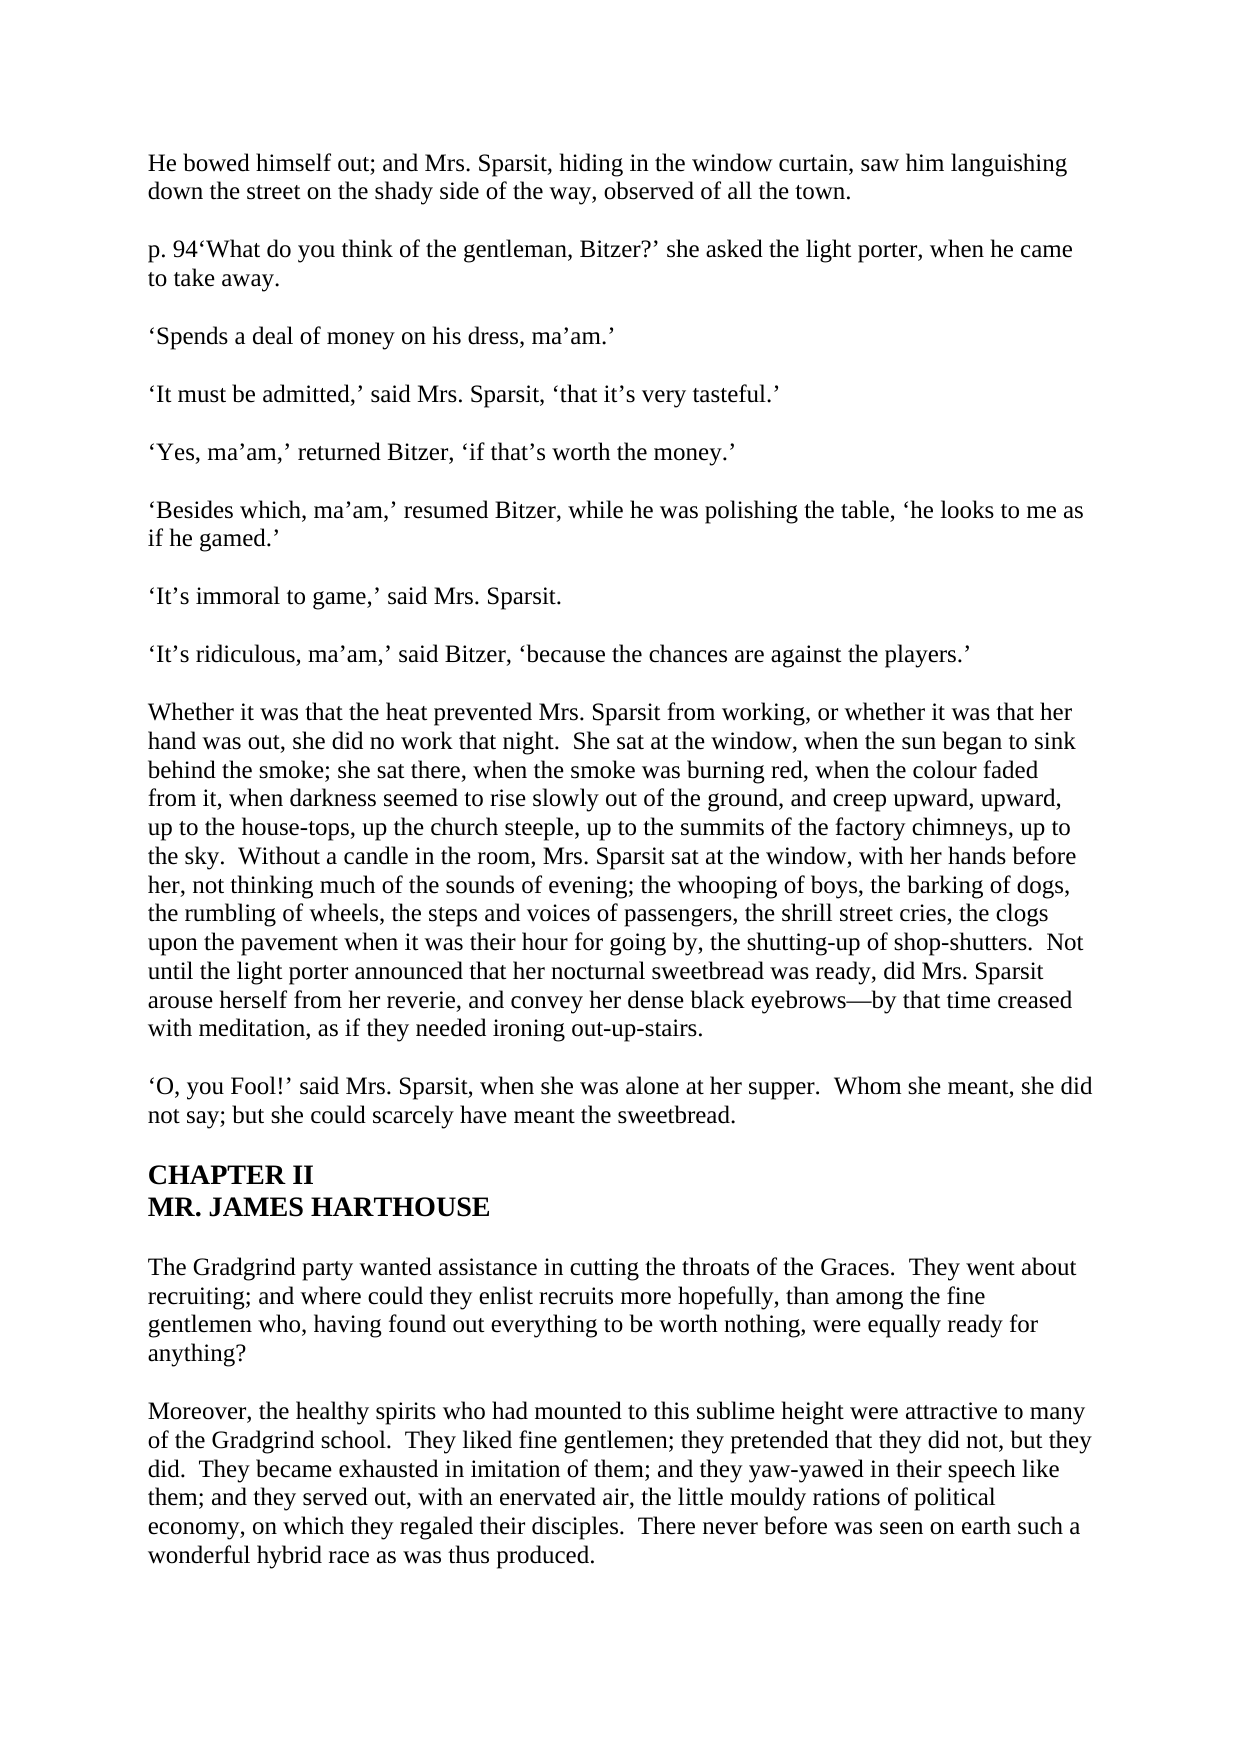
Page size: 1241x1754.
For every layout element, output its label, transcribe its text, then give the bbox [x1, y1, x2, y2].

text He bowed himself out; and Mrs. Sparsit, hiding in the window curtain, saw him languishing down the street on the shady side of the way, observed of all the town. [148, 148, 1093, 205]
text CHAPTER II MR. JAMES HARTHOUSE [148, 1158, 1093, 1223]
text ‘Besides which, ma’am,’ resumed Bitzer, while he was polishing the table, ‘he looks to me as if he gamed.’ [148, 495, 1093, 552]
text ‘It’s immoral to game,’ said Mrs. Sparsit. [148, 581, 1093, 610]
text ‘Spends a deal of money on his dress, ma’am.’ [148, 321, 1093, 350]
text p. 94‘What do you think of the gentleman, Bitzer?’ she asked the light porter, when he came to take away. [148, 234, 1093, 292]
text ‘O, you Fool!’ said Mrs. Sparsit, when she was alone at her supper. Whom she meant, she did not say; but she could scarcely have meant the sweetbread. [148, 1071, 1093, 1129]
text Whether it was that the heat prevented Mrs. Sparsit from working, or whether it was that her hand was out, she did no work that night. She sat at the window, when the sun began to sink behind the smoke; she sat there, when the smoke was burning red, when the colour faded from it, when darkness seemed to rise slowly out of the ground, and creep upward, upward, up to the house-tops, up the church steeple, up to the summits of the factory chimneys, up to the sky. Without a candle in the room, Mrs. Sparsit sat at the window, with her hands before her, not thinking much of the sounds of evening; the whooping of boys, the barking of dogs, the rumbling of wheels, the steps and voices of passengers, the shrill street cries, the clogs upon the pavement when it was their hour for going by, the shutting-up of shop-shutters. Not until the light porter announced that her nocturnal sweetbread was ready, did Mrs. Sparsit arouse herself from her reverie, and convey her dense black eyebrows—by that time creased with meditation, as if they needed ironing out-up-stairs. [148, 697, 1093, 1042]
text ‘Yes, ma’am,’ returned Bitzer, ‘if that’s worth the money.’ [148, 437, 1093, 466]
text ‘It must be admitted,’ said Mrs. Sparsit, ‘that it’s very tasteful.’ [148, 379, 1093, 408]
text The Gradgrind party wanted assistance in cutting the throats of the Graces. They went about recruiting; and where could they enlist recruits more hopefully, than among the fine gentlemen who, having found out everything to be worth nothing, were equally ready for anything? [148, 1252, 1093, 1367]
text Moreover, the healthy spirits who had mounted to this sublime height were attractive to many of the Gradgrind school. They liked fine gentlemen; they pretended that they did not, but they did. They became exhausted in imitation of them; and they yaw-yawed in their speech like them; and they served out, with an enervated air, the little mouldy rations of political economy, on which they regaled their disciples. There never before was seen on earth such a wonderful hybrid race as was thus produced. [148, 1396, 1093, 1569]
text ‘It’s ridiculous, ma’am,’ said Bitzer, ‘because the chances are against the players.’ [148, 639, 1093, 668]
